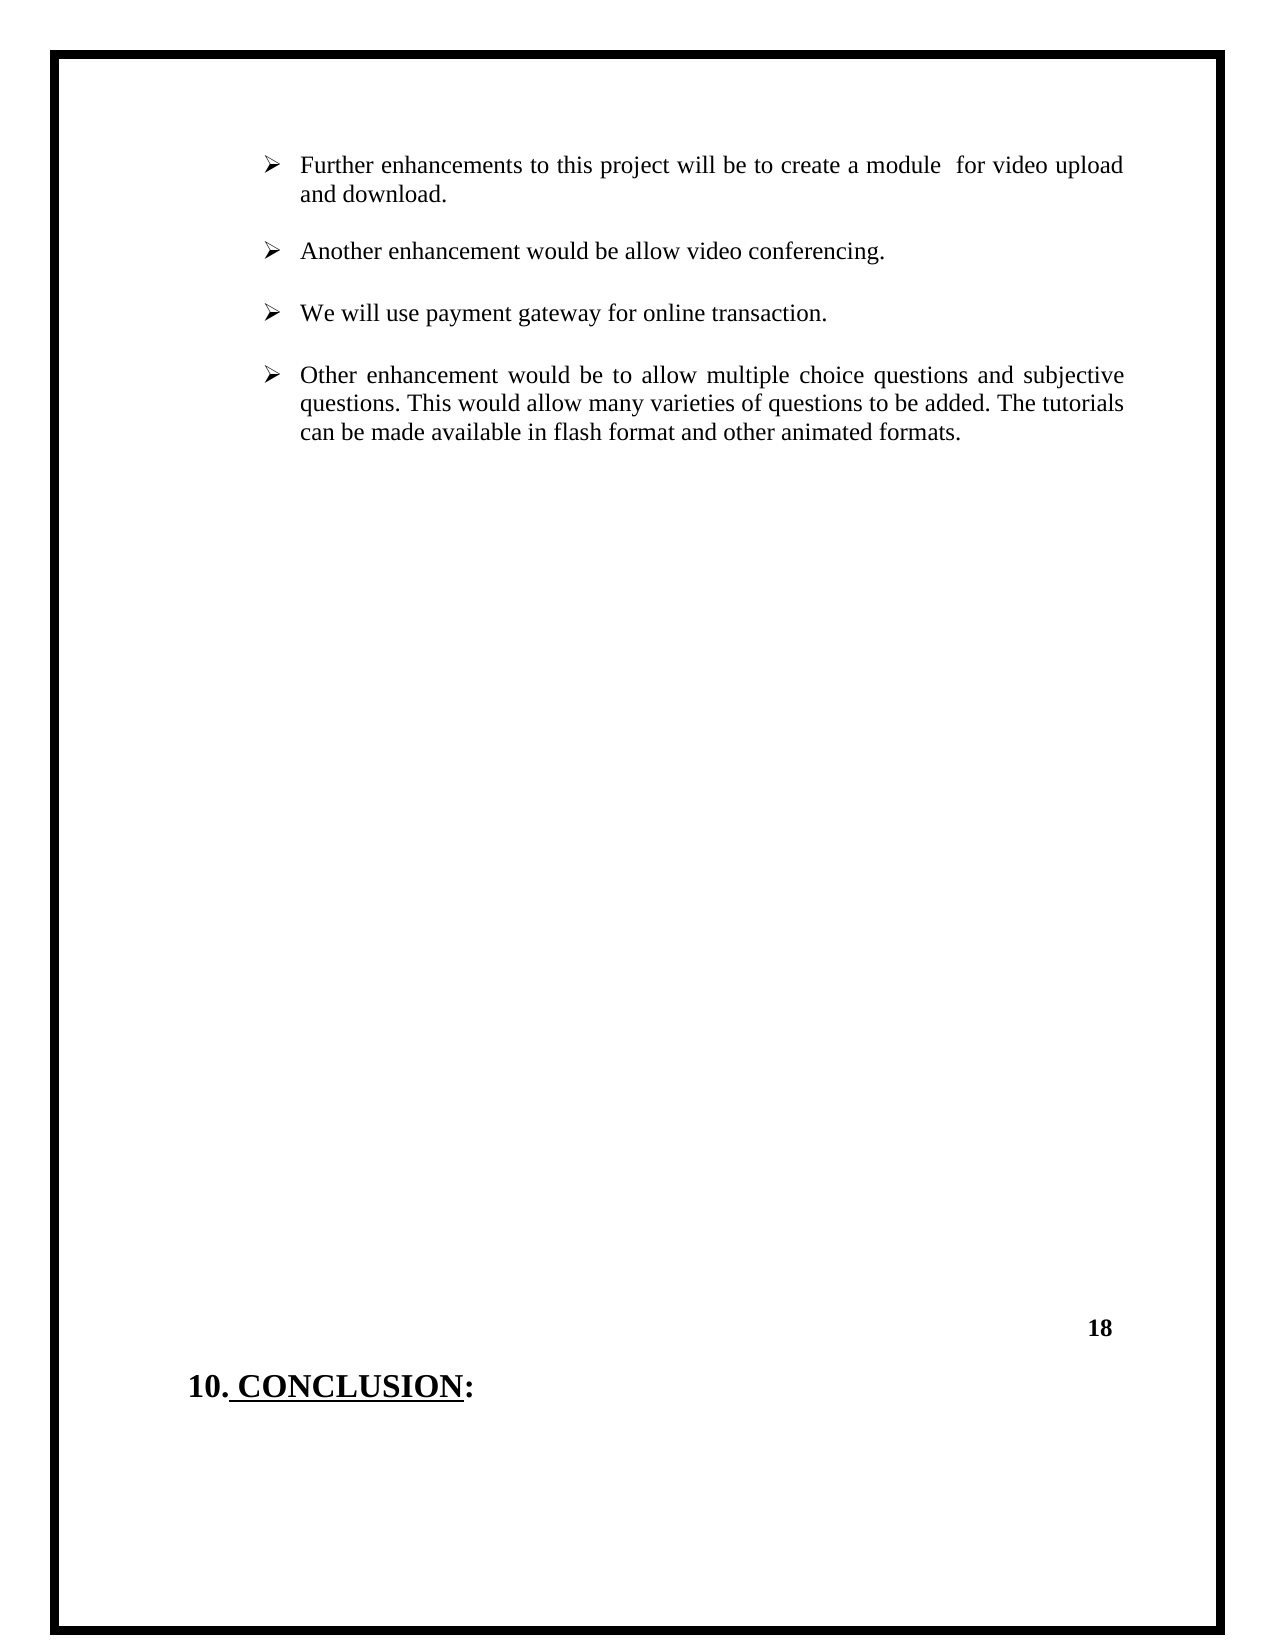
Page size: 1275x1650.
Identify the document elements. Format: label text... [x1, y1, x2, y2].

list Further enhancements to this project will be to create a module for video upload and download. [262, 150, 1125, 207]
text 10. CONCLUSION: [187, 1367, 1125, 1405]
list Another enhancement would be allow video conferencing. [262, 236, 1125, 265]
list We will use payment gateway for online transaction. [262, 298, 1125, 327]
list Other enhancement would be to allow multiple choice questions and subjective questions. This would allow many varieties of questions to be added. The tutorials can be made available in flash format and other animated formats. [262, 360, 1125, 446]
text 18 [1087, 1285, 1125, 1342]
